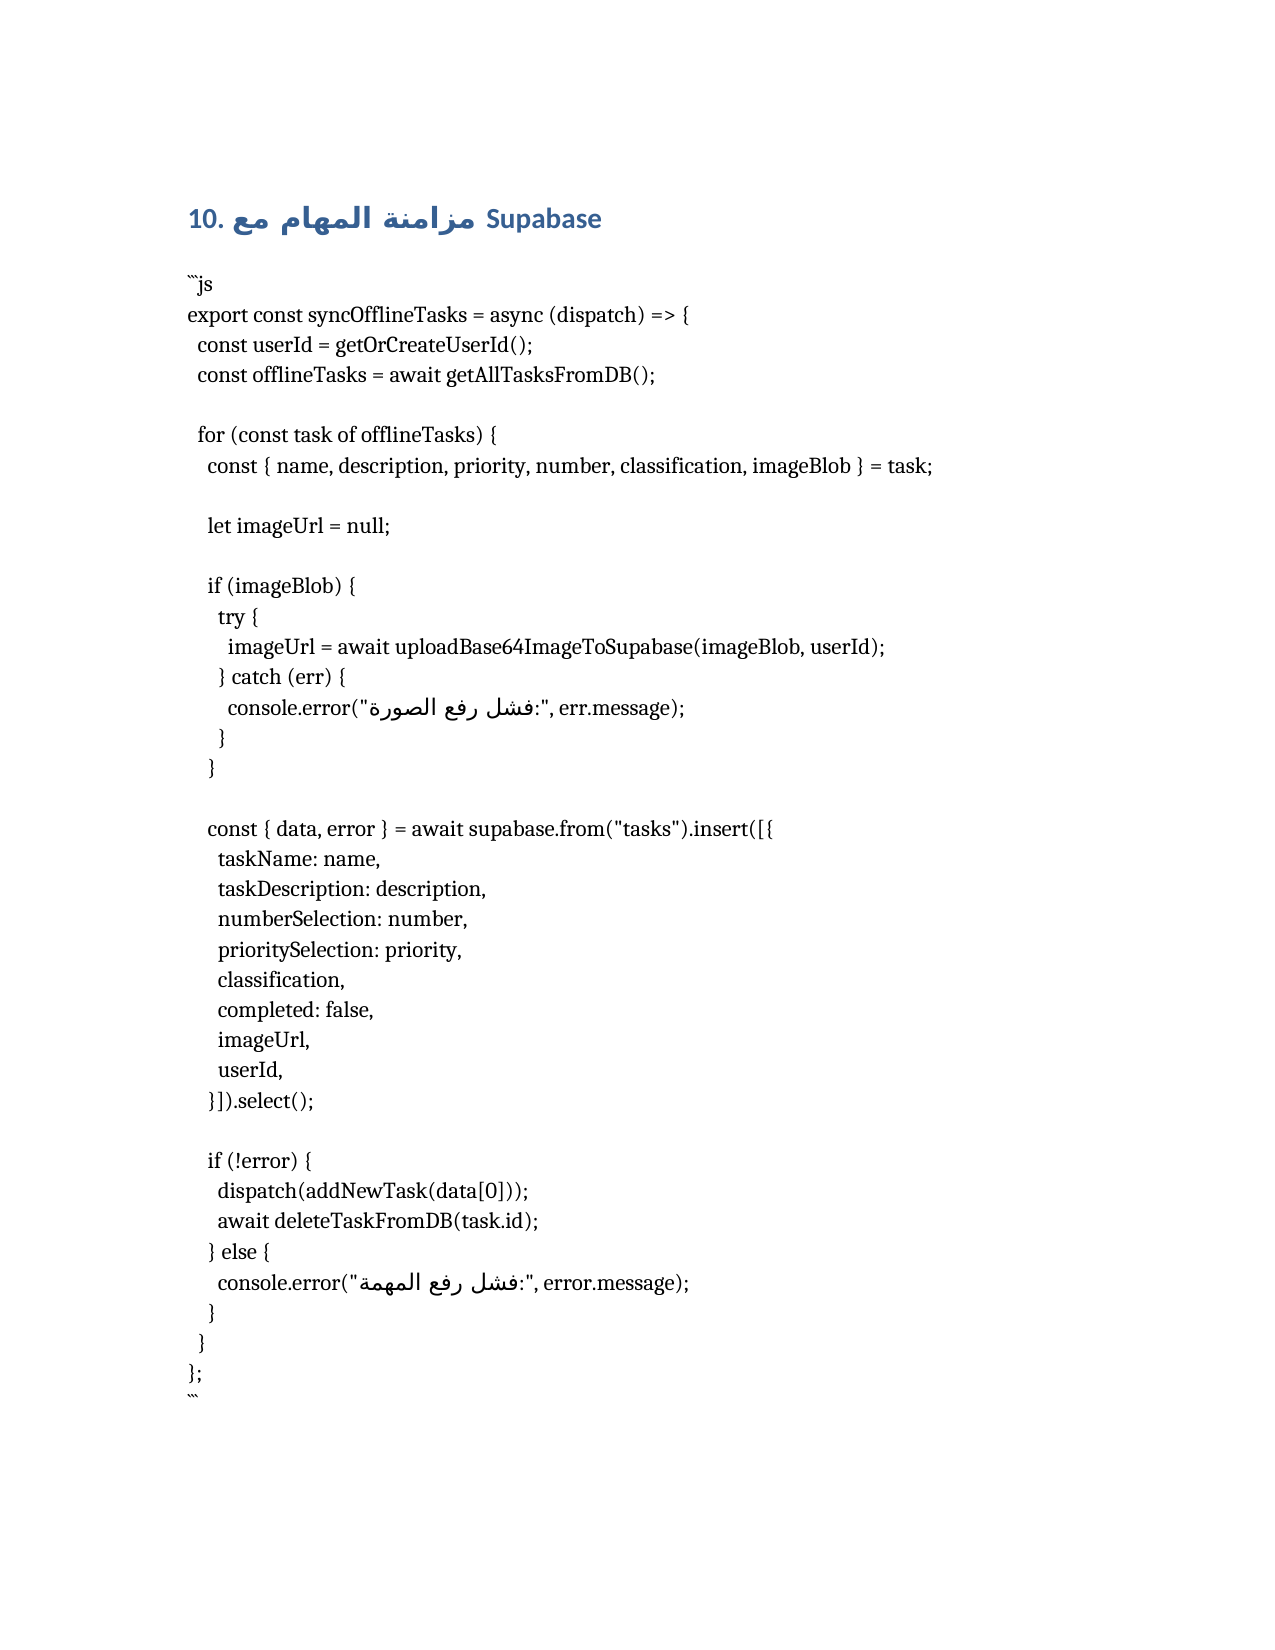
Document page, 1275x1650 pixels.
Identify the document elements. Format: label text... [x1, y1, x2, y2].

subtitle 10. مزامنة المهام مع Supabase [187, 200, 1087, 236]
text ```js export const syncOfflineTasks = async (dispatch) => { const userId = getOrCreateUserId(); const offlineTasks = await getAllTasksFromDB(); for (const task of offlineTasks) { const { name, description, priority, number, classification, imageBlob } = task; let imageUrl = null; if (imageBlob) { try { imageUrl = await uploadBase64ImageToSupabase(imageBlob, userId); } catch (err) { console.error("فشل رفع الصورة:", err.message); } } const { data, error } = await supabase.from("tasks").insert([{ taskName: name, taskDescription: description, numberSelection: number, prioritySelection: priority, classification, completed: false, imageUrl, userId, }]).select(); if (!error) { dispatch(addNewTask(data[0])); await deleteTaskFromDB(task.id); } else { console.error("فشل رفع المهمة:", error.message); } } }; ``` [187, 241, 1087, 1447]
